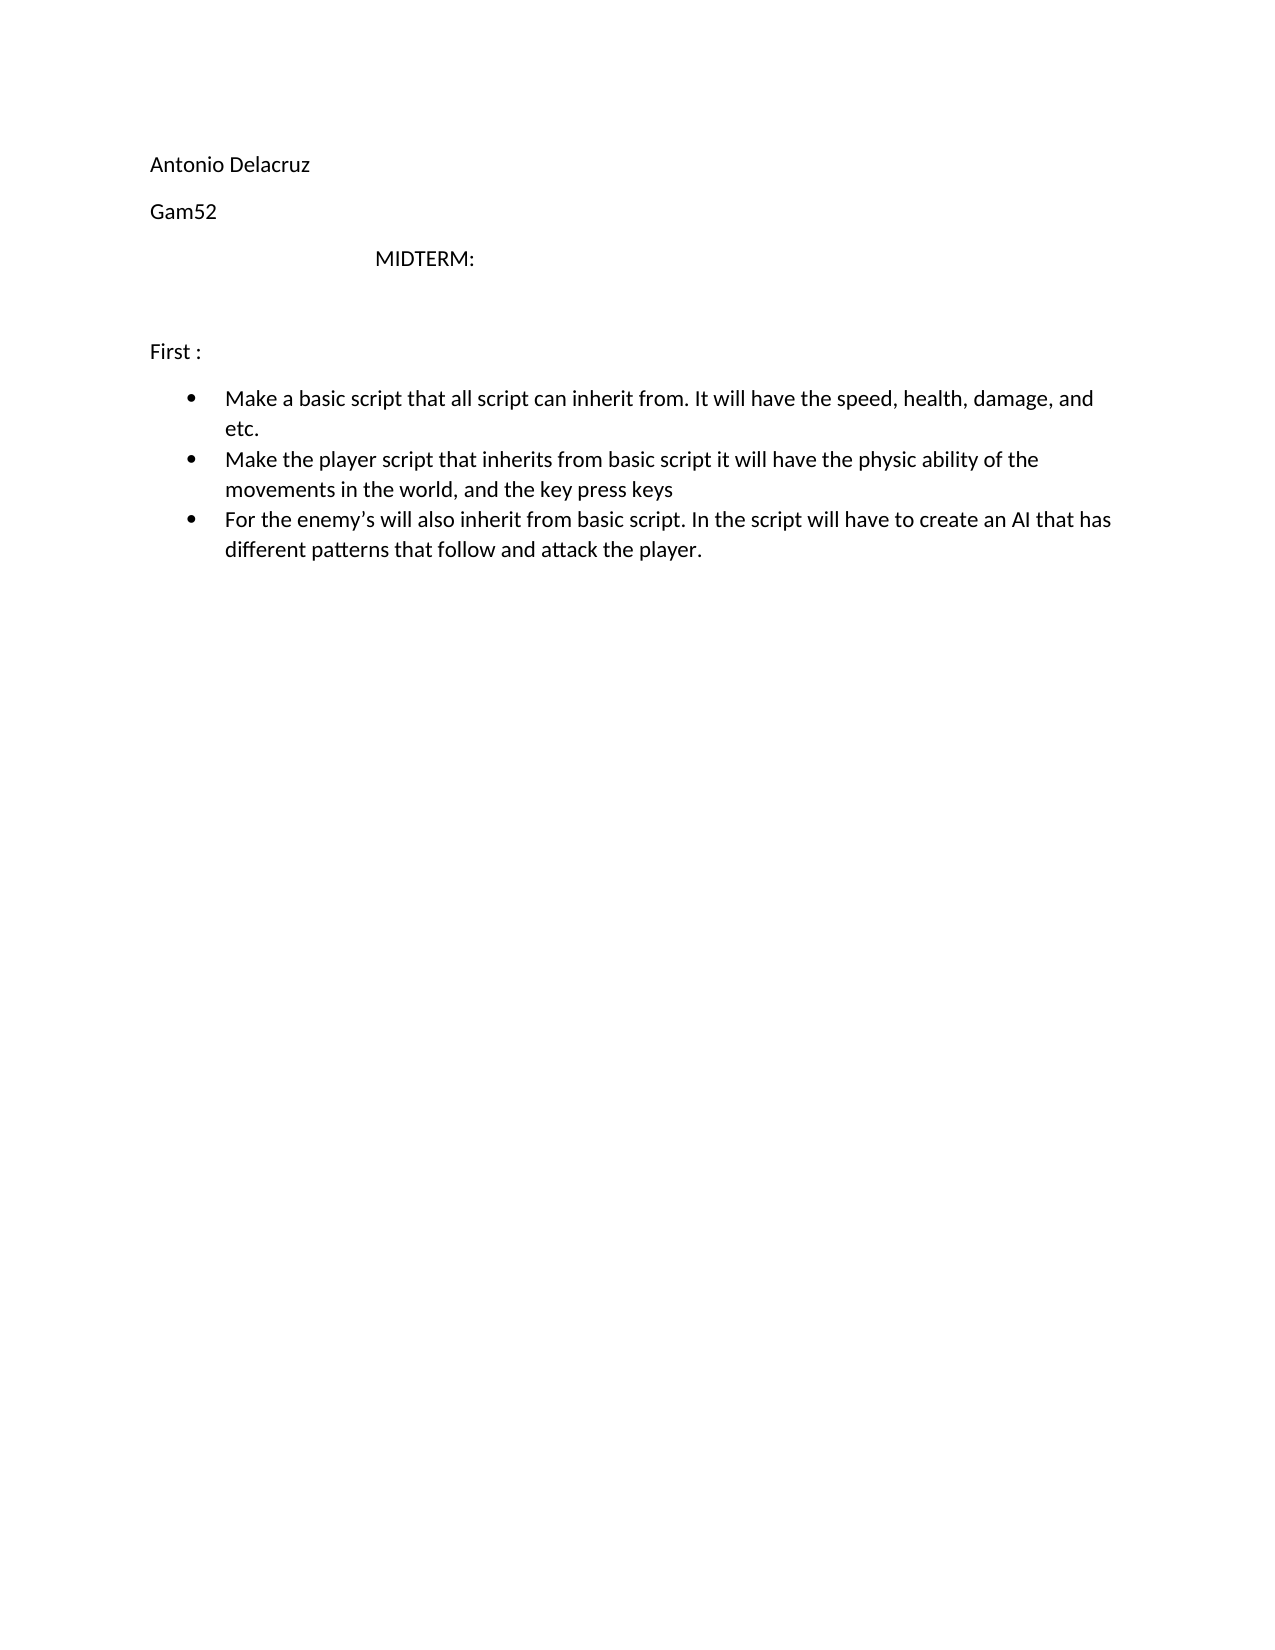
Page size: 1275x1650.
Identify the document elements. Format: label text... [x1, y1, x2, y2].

text Antonio Delacruz [150, 150, 1125, 178]
text First : [150, 337, 1125, 366]
list Make the player script that inherits from basic script it will have the physic ability of the movements in the world, and the key press keys [187, 445, 1125, 503]
text Gam52 [150, 197, 1125, 225]
list For the enemy’s will also inherit from basic script. In the script will have to create an AI that has different patterns that follow and attack the player. [187, 505, 1125, 563]
list Make a basic script that all script can inherit from. It will have the speed, health, damage, and etc. [187, 384, 1125, 443]
text MIDTERM: [150, 244, 1125, 272]
